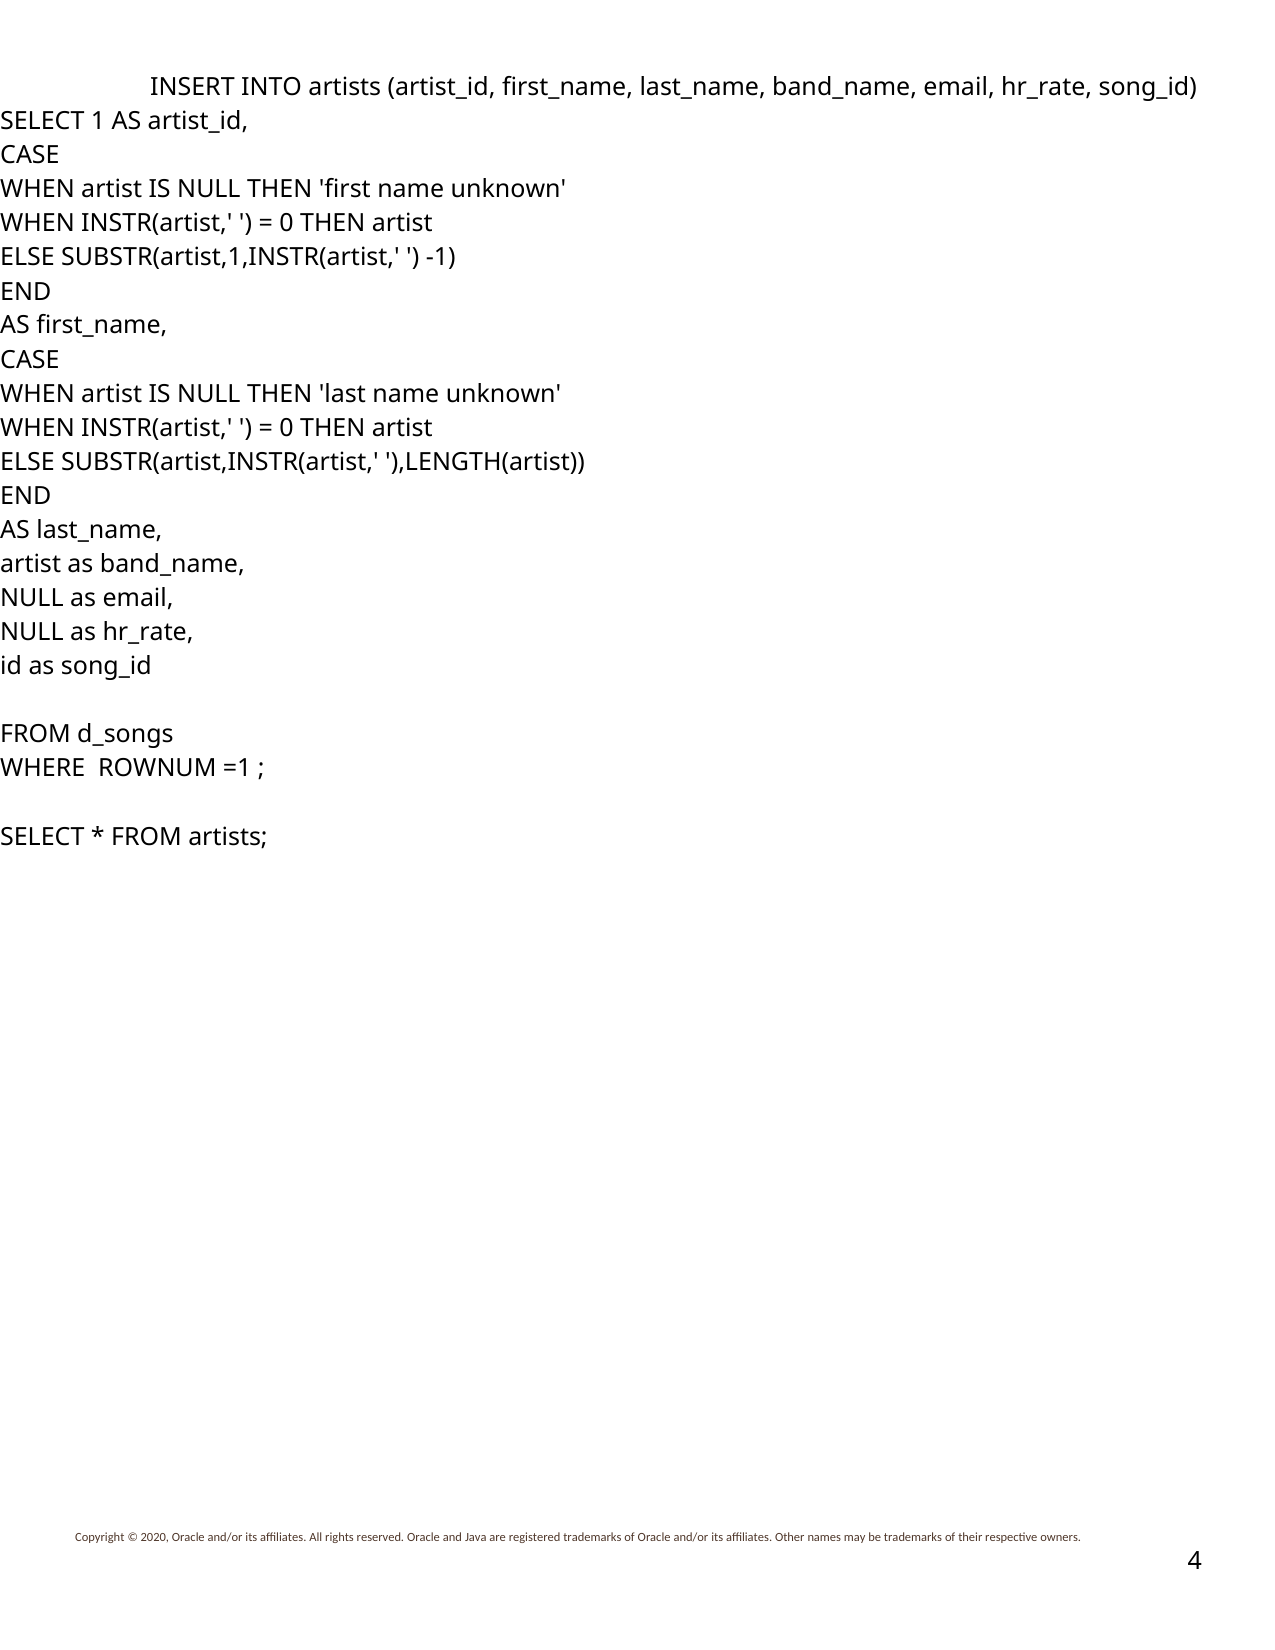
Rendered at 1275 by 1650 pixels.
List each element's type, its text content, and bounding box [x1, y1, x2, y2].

text id as song_id [0, 648, 1275, 682]
text END [0, 477, 1275, 512]
text WHEN artist IS NULL THEN 'last name unknown' [0, 375, 1275, 409]
text SELECT * FROM artists; [0, 818, 1275, 852]
text WHEN INSTR(artist,' ') = 0 THEN artist [0, 409, 1275, 443]
text AS first_name, [0, 307, 1275, 341]
text WHEN artist IS NULL THEN 'first name unknown' [0, 171, 1275, 205]
text SELECT 1 AS artist_id, [0, 103, 1275, 137]
text ELSE SUBSTR(artist,1,INSTR(artist,' ') -1) [0, 239, 1275, 273]
text AS last_name, [0, 512, 1275, 546]
text INSERT INTO artists (artist_id, first_name, last_name, band_name, email, hr_rate, song_id) [0, 69, 1275, 103]
text artist as band_name, [0, 546, 1275, 580]
text NULL as hr_rate, [0, 614, 1275, 648]
text WHEN INSTR(artist,' ') = 0 THEN artist [0, 205, 1275, 239]
text ELSE SUBSTR(artist,INSTR(artist,' '),LENGTH(artist)) [0, 443, 1275, 477]
text CASE [0, 341, 1275, 375]
text END [0, 273, 1275, 307]
text FROM d_songs [0, 716, 1275, 750]
text NULL as email, [0, 580, 1275, 614]
text WHERE ROWNUM =1 ; [0, 750, 1275, 784]
text CASE [0, 137, 1275, 171]
